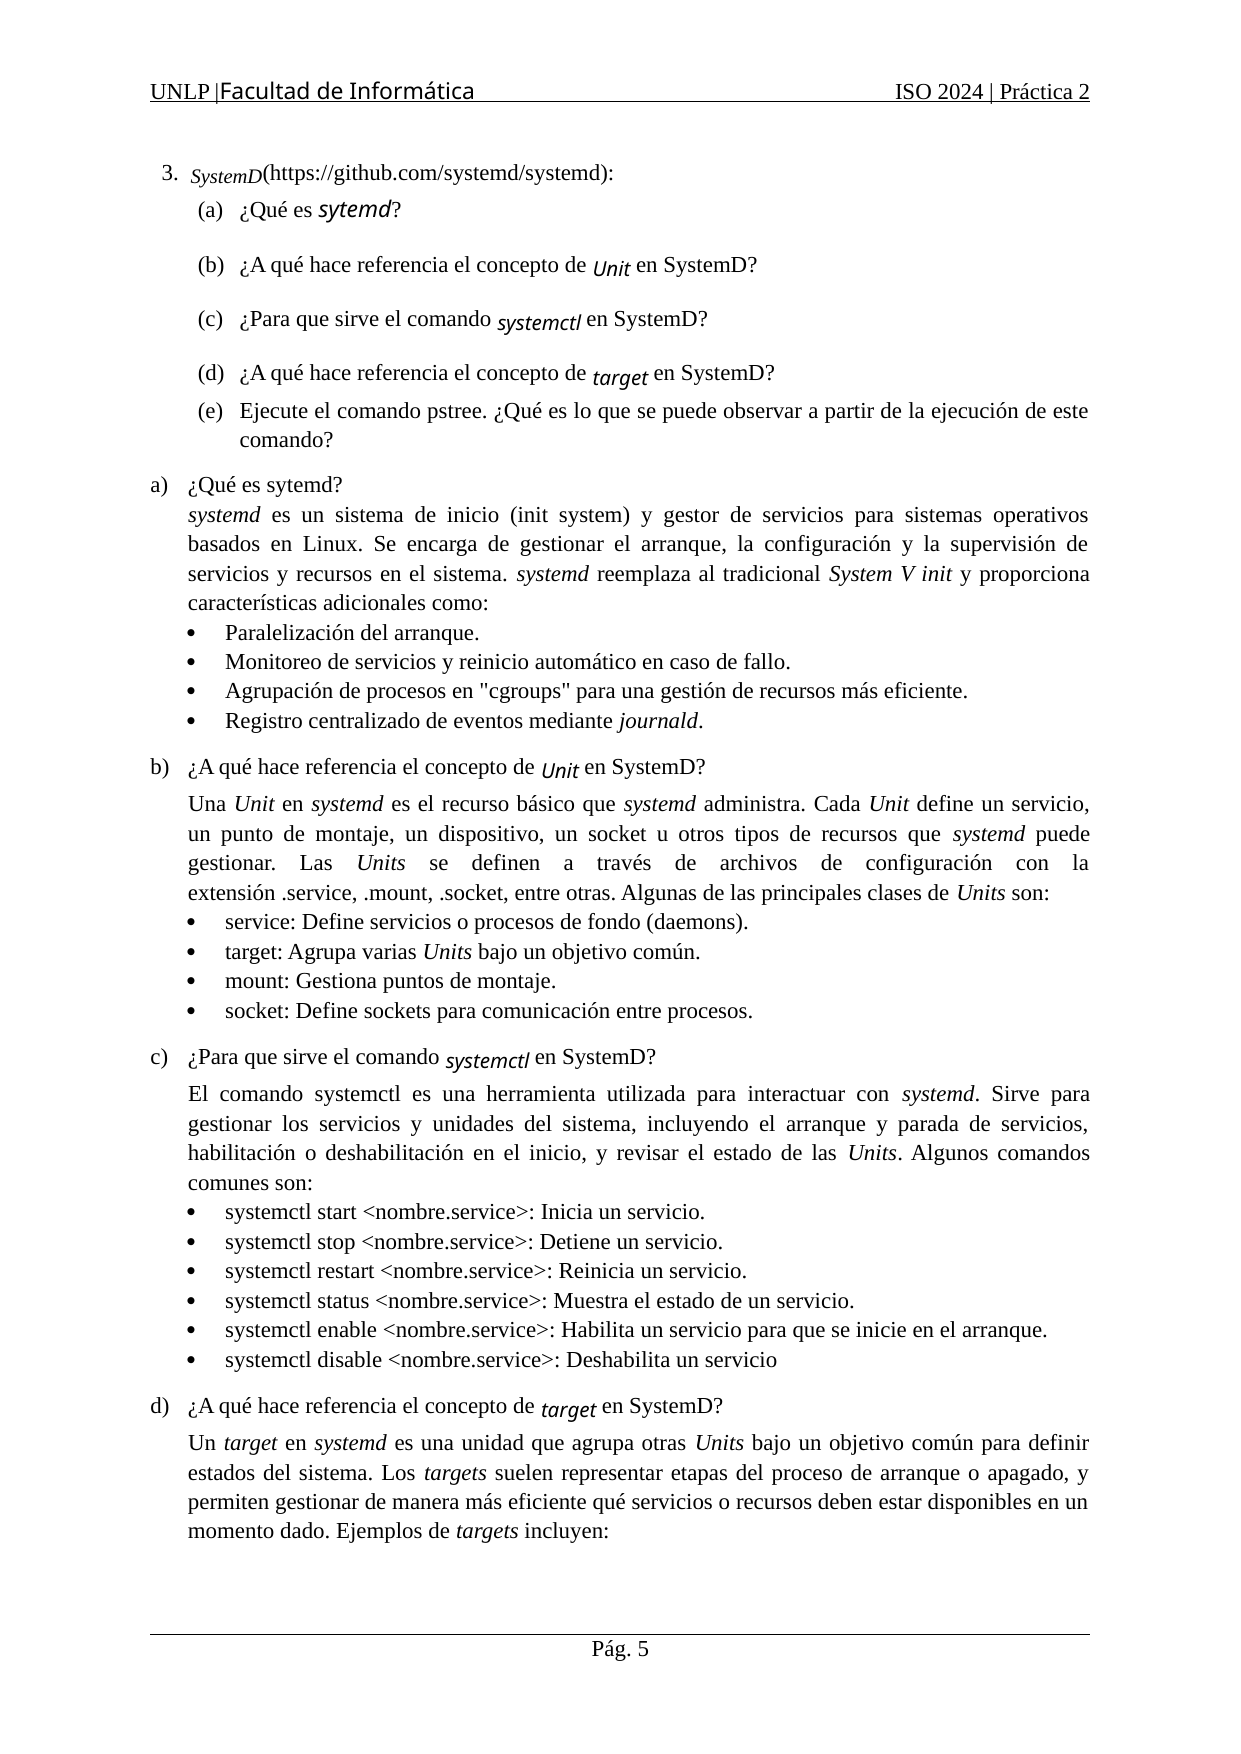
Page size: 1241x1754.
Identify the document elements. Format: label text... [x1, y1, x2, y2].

list socket: Define sockets para comunicación entre procesos. [187, 997, 1090, 1023]
list Una Unit en systemd es el recurso básico que systemd administra. Cada Unit define un servicio, un punto de montaje, un dispositivo, un socket u otros tipos de recursos que systemd puede gestionar. Las Units se definen a través de archivos de configuración con la extensión .service, .mount, .socket, entre otras. Algunas de las principales clases de Units son: [188, 791, 1090, 905]
list systemctl start <nombre.service>: Inicia un servicio. [187, 1198, 1090, 1224]
list ¿A qué hace referencia el concepto de Unit en SystemD? [198, 234, 1090, 282]
list ¿Para que sirve el comando systemctl en SystemD? [150, 1026, 1090, 1074]
list Un target en systemd es una unidad que agrupa otras Units bajo un objetivo común para definir estados del sistema. Los targets suelen representar etapas del proceso de arranque o apagado, y permiten gestionar de manera más eficiente qué servicios o recursos deben estar disponibles en un momento dado. Ejemplos de targets incluyen: [188, 1429, 1090, 1544]
list target: Agrupa varias Units bajo un objetivo común. [187, 938, 1090, 964]
list El comando systemctl es una herramienta utilizada para interactuar con systemd. Sirve para gestionar los servicios y unidades del sistema, incluyendo el arranque y parada de servicios, habilitación o deshabilitación en el inicio, y revisar el estado de las Units. Algunos comandos comunes son: [188, 1080, 1090, 1195]
list ¿A qué hace referencia el concepto de target en SystemD? [150, 1375, 1090, 1423]
list systemctl status <nombre.service>: Muestra el estado de un servicio. [187, 1287, 1090, 1313]
list Monitoreo de servicios y reinicio automático en caso de fallo. [187, 648, 1090, 674]
list systemd es un sistema de inicio (init system) y gestor de servicios para sistemas operativos basados en Linux. Se encarga de gestionar el arranque, la configuración y la supervisión de servicios y recursos en el sistema. systemd reemplaza al tradicional System V init y proporciona características adicionales como: [188, 501, 1090, 616]
list systemctl stop <nombre.service>: Detiene un servicio. [187, 1228, 1090, 1254]
list ¿Qué es sytemd? [198, 193, 1090, 224]
list ¿A qué hace referencia el concepto de target en SystemD? [198, 343, 1090, 391]
list ¿Para que sirve el comando systemctl en SystemD? [198, 288, 1090, 337]
list Paralelización del arranque. [187, 619, 1090, 645]
list ¿A qué hace referencia el concepto de Unit en SystemD? [150, 737, 1090, 785]
list ¿Qué es sytemd? [150, 471, 1090, 498]
list service: Define servicios o procesos de fondo (daemons). [187, 908, 1090, 935]
list SystemD(https://github.com/systemd/systemd): [161, 147, 1090, 188]
list mount: Gestiona puntos de montaje. [187, 967, 1090, 994]
list Ejecute el comando pstree. ¿Qué es lo que se puede observar a partir de la ejecución de este comando? [198, 397, 1090, 453]
list systemctl enable <nombre.service>: Habilita un servicio para que se inicie en el arranque. [187, 1316, 1090, 1342]
list systemctl restart <nombre.service>: Reinicia un servicio. [187, 1257, 1090, 1283]
list Agrupación de procesos en "cgroups" para una gestión de recursos más eficiente. [187, 678, 1090, 704]
list systemctl disable <nombre.service>: Deshabilita un servicio [187, 1346, 1090, 1372]
list Registro centralizado de eventos mediante journald. [187, 707, 1090, 733]
